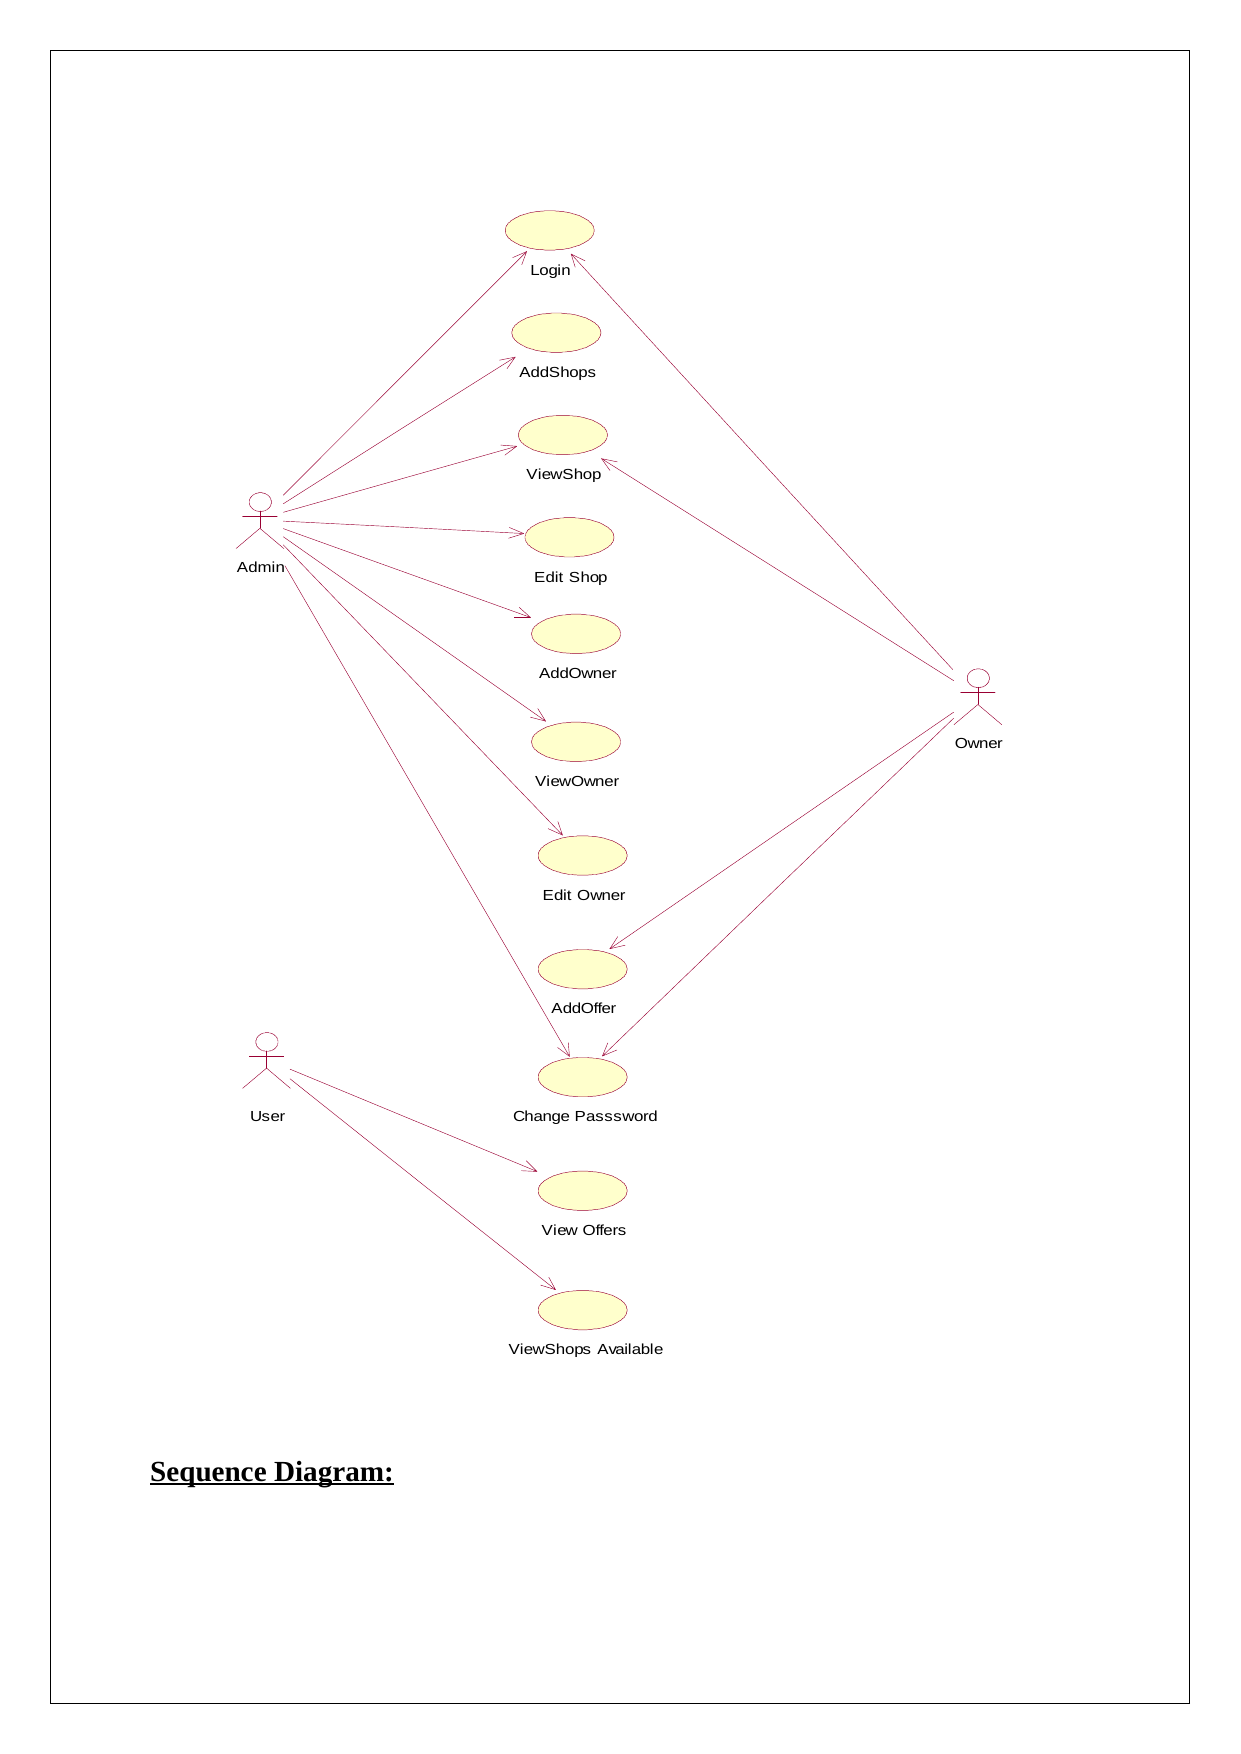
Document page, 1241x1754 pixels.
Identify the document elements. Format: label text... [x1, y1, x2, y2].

text Sequence Diagram: [150, 1454, 1090, 1488]
